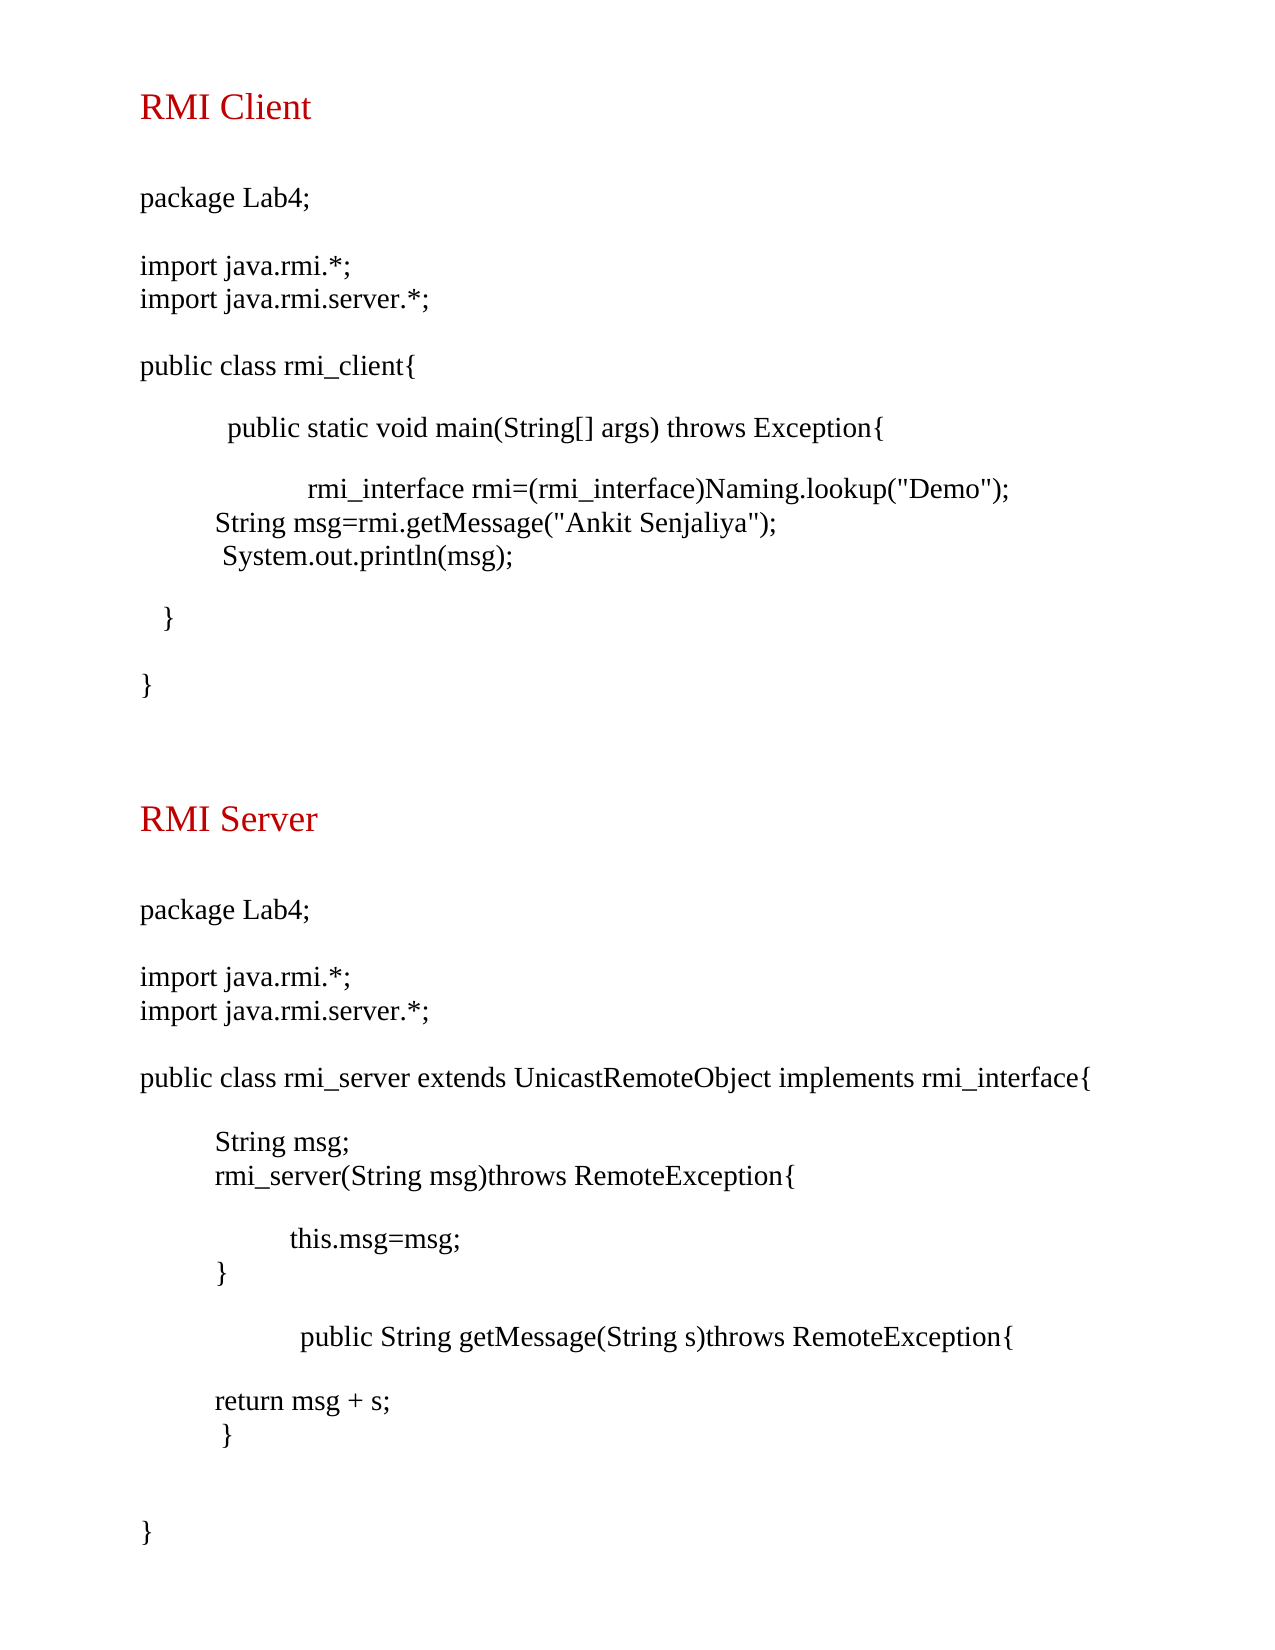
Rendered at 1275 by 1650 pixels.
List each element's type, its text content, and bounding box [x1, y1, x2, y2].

text public class rmi_server extends UnicastRemoteObject implements rmi_interface{ [139, 1060, 1217, 1093]
list rmi_interface rmi=(rmi_interface)Naming.lookup("Demo"); [139, 471, 1217, 505]
list import java.rmi.server.*; [139, 281, 1217, 315]
list } [139, 600, 1217, 633]
text return msg + s; [139, 1383, 1217, 1417]
list String msg=rmi.getMessage("Ankit Senjaliya"); [139, 505, 1217, 538]
list RMI Server [139, 796, 1217, 839]
text } [139, 1514, 1217, 1548]
text package Lab4; [139, 892, 1217, 926]
list } [139, 667, 1217, 701]
list RMI Client [139, 85, 1217, 128]
text String msg; [139, 1124, 1217, 1158]
text } [139, 1417, 1217, 1450]
text public String getMessage(String s)throws RemoteException{ [139, 1319, 1217, 1353]
text rmi_server(String msg)throws RemoteException{ [139, 1158, 1217, 1191]
list public class rmi_client{ [139, 348, 1217, 382]
list package Lab4; [139, 181, 1217, 214]
text import java.rmi.*; [139, 959, 1217, 993]
list System.out.println(msg); [139, 538, 1217, 572]
text } [139, 1255, 1217, 1289]
list import java.rmi.*; [139, 248, 1217, 281]
text import java.rmi.server.*; [139, 993, 1217, 1026]
text this.msg=msg; [139, 1222, 1217, 1255]
list public static void main(String[] args) throws Exception{ [139, 410, 1217, 443]
